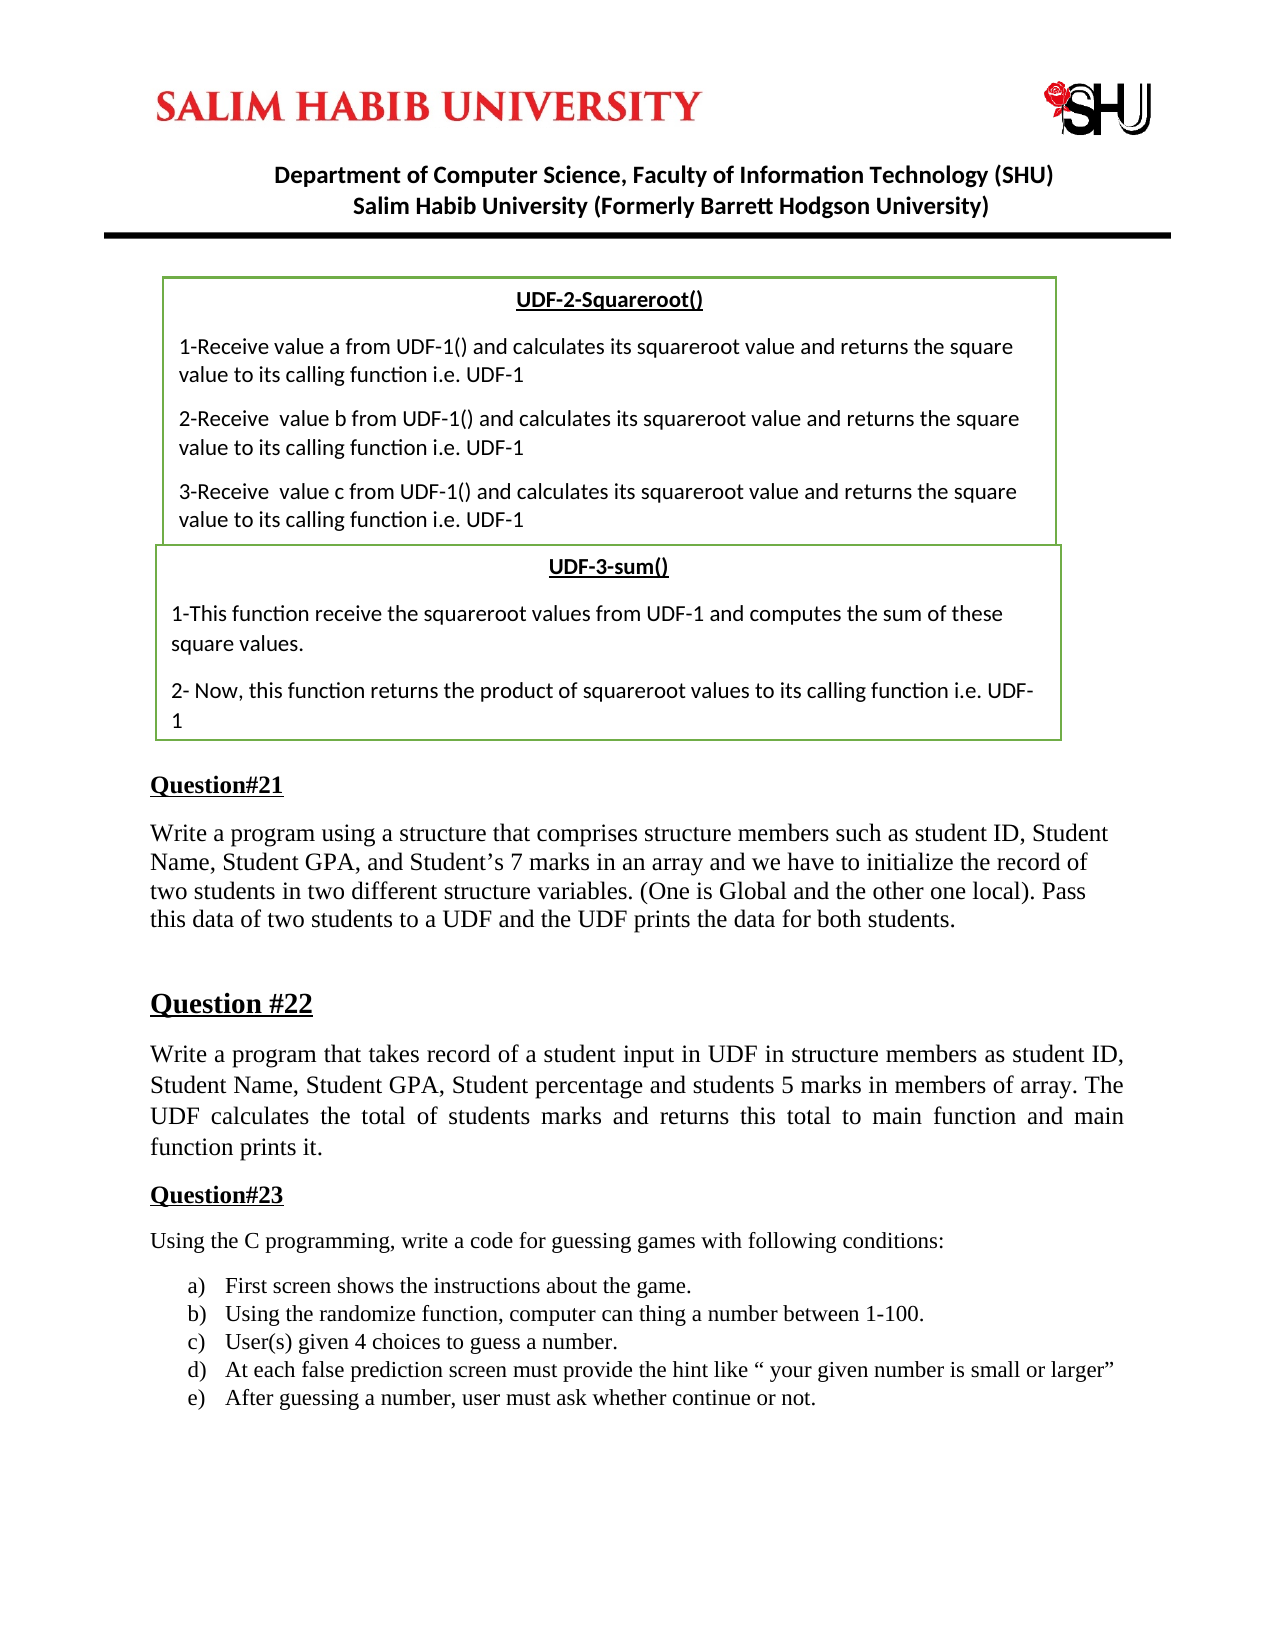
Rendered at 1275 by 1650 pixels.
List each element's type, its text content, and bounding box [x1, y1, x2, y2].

text Question#21 [150, 771, 1125, 799]
list At each false prediction screen must provide the hint like “ your given number is small or larger” [187, 1356, 1125, 1383]
list First screen shows the instructions about the game. [187, 1273, 1125, 1299]
picture [150, 75, 709, 128]
text Question #22 [150, 986, 1125, 1020]
list After guessing a number, user must ask whether continue or not. [187, 1384, 1125, 1411]
list Using the randomize function, computer can thing a number between 1-100. [187, 1301, 1125, 1327]
picture [1039, 78, 1155, 138]
list User(s) given 4 choices to guess a number. [187, 1328, 1125, 1355]
text Question#23 [150, 1180, 1125, 1208]
text Using the C programming, write a code for guessing games with following conditions: [150, 1227, 1125, 1254]
text Write a program that takes record of a student input in UDF in structure members as student ID, Student Name, Student GPA, Student percentage and students 5 marks in members of array. The UDF calculates the total of students marks and returns this total to main function and main function prints it. [150, 1039, 1125, 1161]
text Write a program using a structure that comprises structure members such as student ID, Student Name, Student GPA, and Student’s 7 marks in an array and we have to initialize the record of two students in two different structure variables. (One is Global and the other one local). Pass this data of two students to a UDF and the UDF prints the data for both students. [150, 818, 1125, 933]
